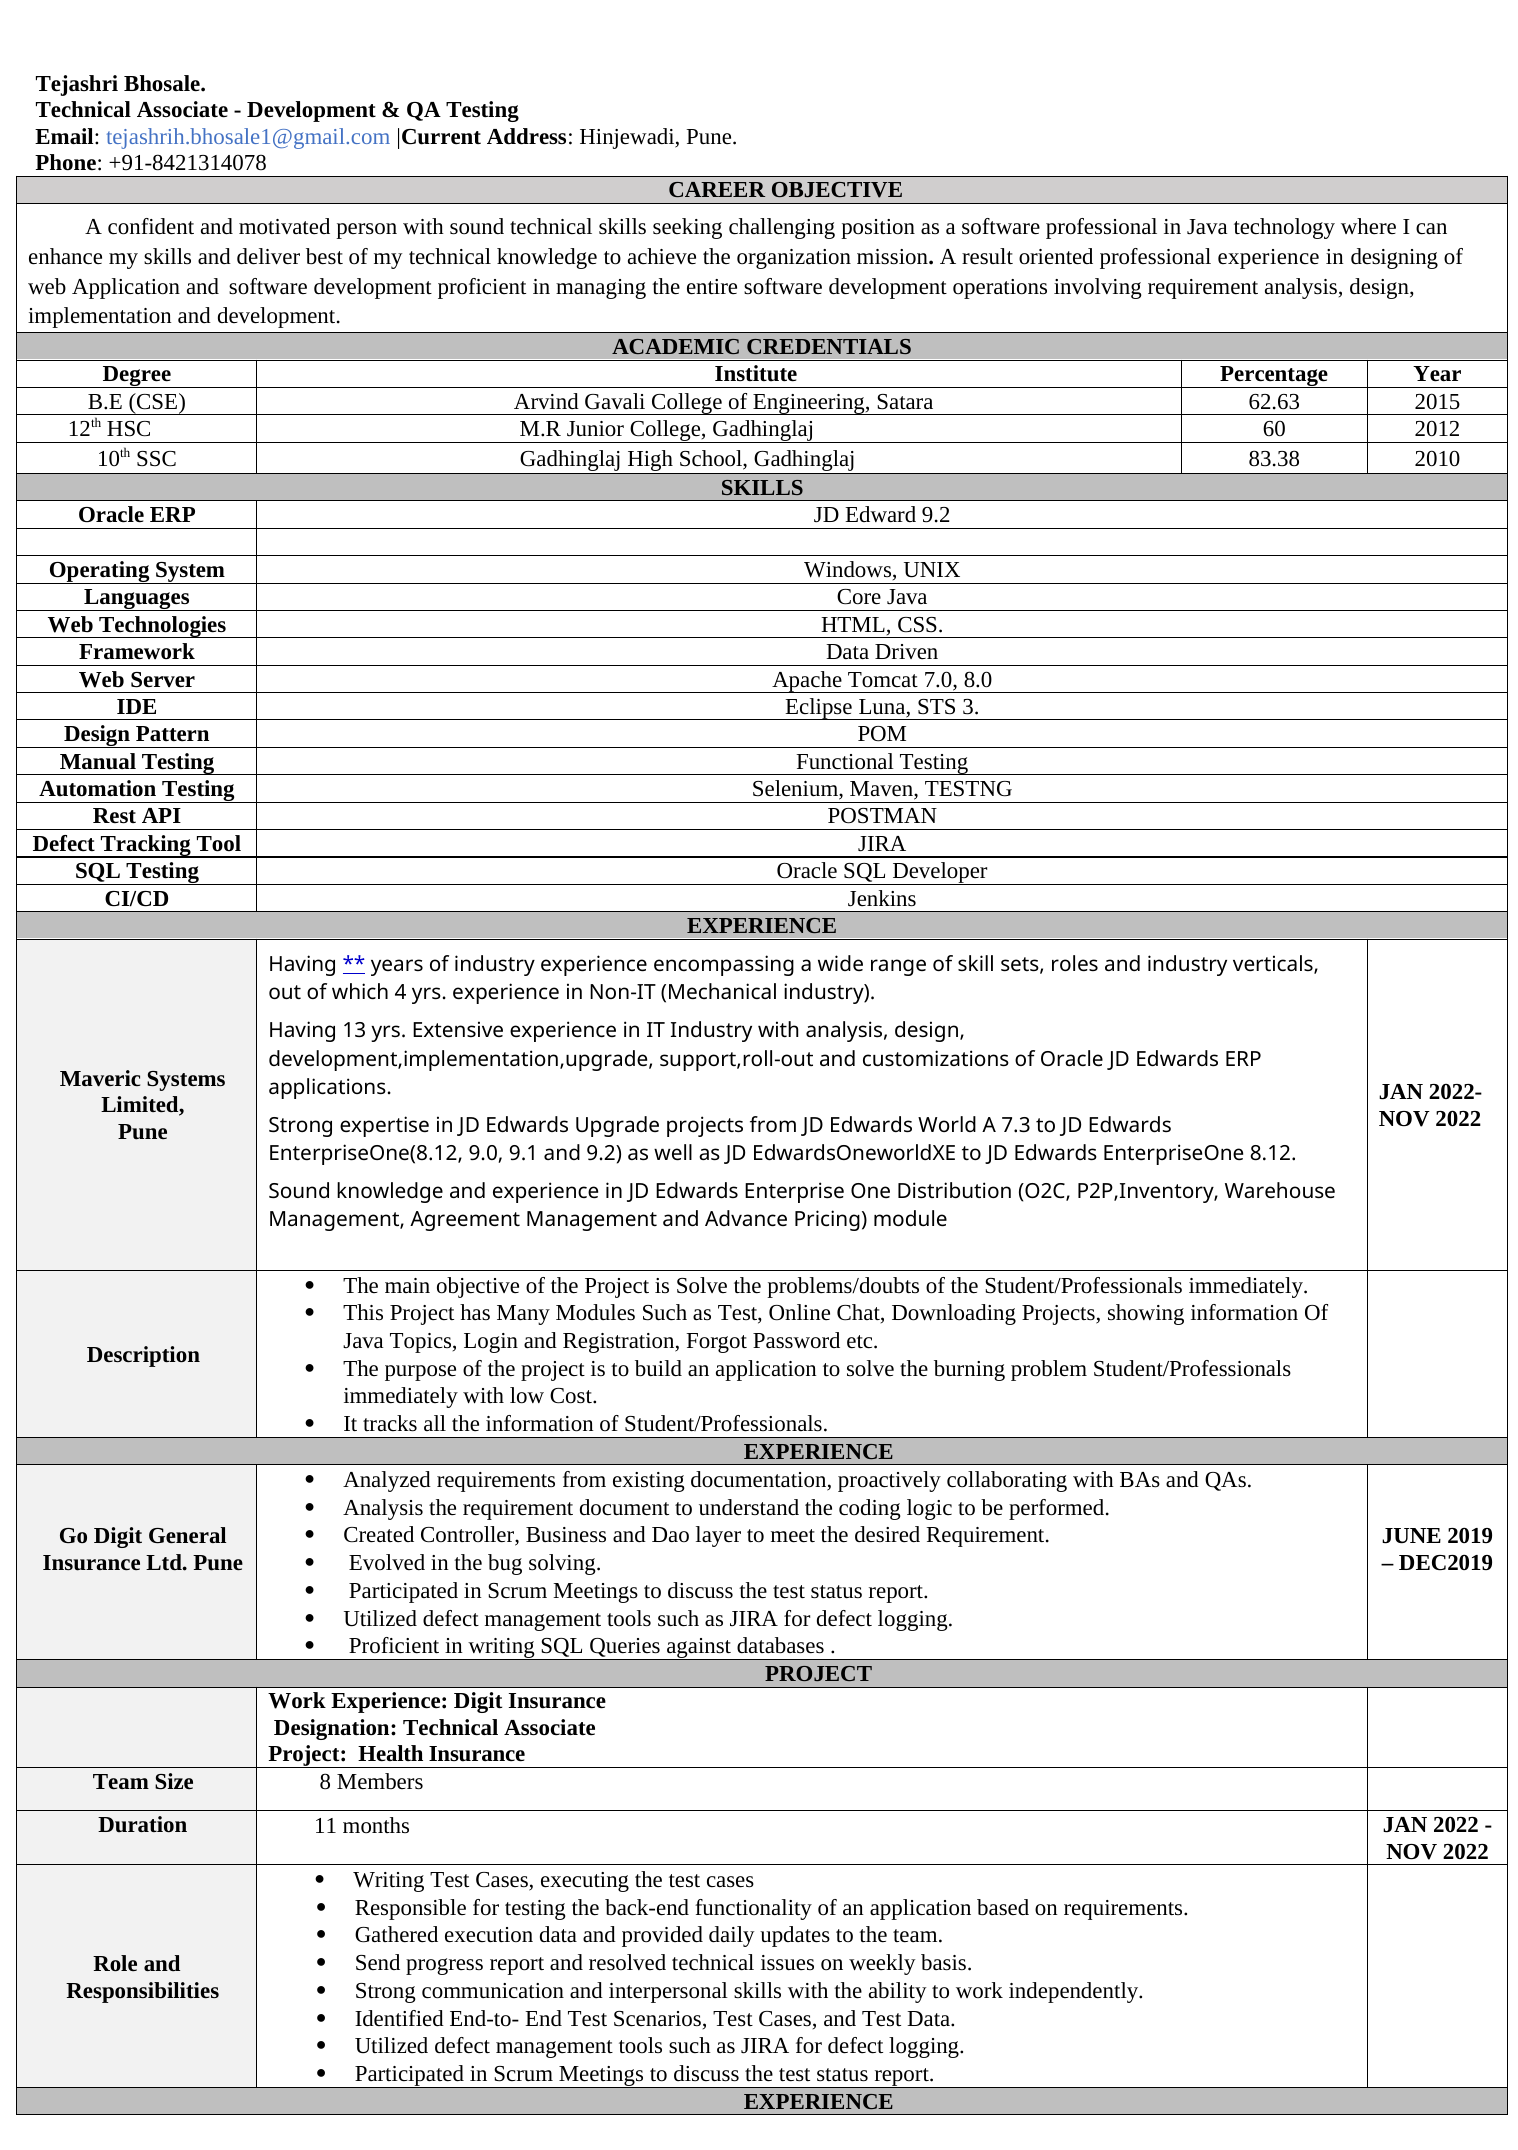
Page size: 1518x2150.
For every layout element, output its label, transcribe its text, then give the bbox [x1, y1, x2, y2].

text Email: tejashrih.bhosale1@gmail.com |Current Address: Hinjewadi, Pune. [35, 123, 1503, 149]
table_cell Languages [17, 584, 256, 610]
table_cell M.R Junior College, Gadhinglaj [257, 415, 1181, 442]
table_cell CI/CD [17, 885, 256, 911]
table_cell Web Technologies [17, 611, 256, 637]
table_cell JUNE 2019 – DEC2019 [1368, 1465, 1507, 1659]
table_cell 60 [1182, 415, 1367, 442]
table_cell SKILLS [17, 474, 1507, 500]
table_cell Having ** years of industry experience encompassing a wide range of skill sets, roles and industry verticals, out of which 4 yrs. experience in Non-IT (Mechanical industry). Having 13 yrs. Extensive experience in IT Industry with analysis, design, development,implementation,upgrade, support,roll-out and customizations of Oracle JD Edwards ERP applications. Strong expertise in JD Edwards Upgrade projects from JD Edwards World A 7.3 to JD Edwards EnterpriseOne(8.12, 9.0, 9.1 and 9.2) as well as JD EdwardsOneworldXE to JD Edwards EnterpriseOne 8.12. Sound knowledge and experience in JD Edwards Enterprise One Distribution (O2C, P2P,Inventory, Warehouse Management, Agreement Management and Advance Pricing) module [257, 940, 1367, 1270]
table_cell B.E (CSE) [17, 388, 256, 414]
table_cell 62.63 [1182, 388, 1367, 414]
table_cell Core Java [257, 584, 1507, 610]
table_cell Windows, UNIX [257, 556, 1507, 582]
table_cell EXPERIENCE [257, 2088, 1367, 2114]
table_cell JAN 2022-NOV 2022 [1368, 940, 1507, 1270]
table_cell Gadhinglaj High School, Gadhinglaj [257, 443, 1181, 473]
table_cell 2010 [1368, 443, 1507, 473]
text Phone: +91-8421314078 [35, 149, 1503, 176]
table_cell Work Experience: Digit Insurance Designation: Technical Associate Project: Health Insurance [257, 1688, 1367, 1767]
table_cell Go Digit General Insurance Ltd. Pune [17, 1465, 256, 1659]
table_cell JIRA [257, 830, 1507, 856]
table_cell [17, 1438, 257, 1464]
table_cell Writing Test Cases, executing the test cases [257, 1865, 1367, 2087]
table_cell 2015 [1368, 388, 1507, 414]
table_cell JD Edward 9.2 [257, 501, 1507, 528]
table_header [17, 177, 257, 203]
table_cell PROJECT [257, 1660, 1367, 1687]
table_header CAREER OBJECTIVE [257, 177, 1367, 203]
table_cell SQL Testing [17, 858, 256, 884]
table_cell [1367, 1438, 1507, 1464]
text Tejashri Bhosale. [35, 70, 1503, 96]
table_cell Duration [17, 1811, 256, 1864]
table_cell Institute [257, 361, 1181, 387]
table_cell 8 Members [257, 1768, 1367, 1810]
table_cell [1367, 2088, 1507, 2114]
table_cell The main objective of the Project is Solve the problems/doubts of the Student/Professionals immediately. This Project has Many Modules Such as Test, Online Chat, Downloading Projects, showing information Of Java Topics, Login and Registration, Forgot Password etc. The purpose of the project is to build an application to solve the burning problem Student/Professionals immediately with low Cost. It tracks all the information of Student/Professionals. [257, 1271, 1367, 1437]
table_cell Analyzed requirements from existing documentation, proactively collaborating with BAs and QAs. Analysis the requirement document to understand the coding logic to be performed. Created Controller, Business and Dao layer to meet the desired Requirement. Evolved in the bug solving. Participated in Scrum Meetings to discuss the test status report. Utilized defect management tools such as JIRA for defect logging. Proficient in writing SQL Queries against databases . [257, 1465, 1367, 1659]
text Technical Associate - Development & QA Testing [35, 96, 1503, 123]
table_cell Description [17, 1271, 256, 1437]
table_cell [1368, 1865, 1507, 2087]
table_cell Arvind Gavali College of Engineering, Satara [257, 388, 1181, 414]
table_cell Functional Testing [257, 748, 1507, 774]
table_cell [1368, 1688, 1507, 1767]
table_cell ACADEMIC CREDENTIALS [17, 333, 1507, 359]
table_cell Operating System [17, 556, 256, 582]
table_cell 12th HSC [17, 415, 256, 442]
table_cell [1368, 1768, 1507, 1810]
table_cell EXPERIENCE [17, 912, 1507, 938]
table_cell [17, 2088, 257, 2114]
table_cell Data Driven [257, 638, 1507, 664]
table_cell Selenium, Maven, TESTNG [257, 775, 1507, 802]
table_cell HTML, CSS. [257, 611, 1507, 637]
table_cell Maveric Systems Limited, Pune [17, 940, 256, 1270]
table_cell 83.38 [1182, 443, 1367, 473]
table_cell Manual Testing [17, 748, 256, 774]
table_cell Team Size [17, 1768, 256, 1810]
table_cell Percentage [1182, 361, 1367, 387]
table_cell A confident and motivated person with sound technical skills seeking challenging position as a software professional in Java technology where I can enhance my skills and deliver best of my technical knowledge to achieve the organization mission. A result oriented professional experience in designing of web Application and software development proficient in managing the entire software development operations involving requirement analysis, design, implementation and development. [17, 204, 1507, 332]
table_cell 10th SSC [17, 443, 256, 473]
table_cell Role and Responsibilities [17, 1865, 256, 2087]
table_cell Design Pattern [17, 720, 256, 747]
table_cell Automation Testing [17, 775, 256, 802]
table_cell POSTMAN [257, 803, 1507, 829]
table_cell Oracle SQL Developer [257, 858, 1507, 884]
table_cell Eclipse Luna, STS 3. [257, 693, 1507, 719]
table_cell 2012 [1368, 415, 1507, 442]
table_cell [1368, 1271, 1507, 1437]
table_cell POM [257, 720, 1507, 747]
table_cell Degree [17, 361, 256, 387]
table_cell Oracle ERP [17, 501, 256, 528]
table_cell JAN 2022 - NOV 2022 [1368, 1811, 1507, 1864]
table_cell IDE [17, 693, 256, 719]
table_header [1367, 177, 1507, 203]
table_cell Apache Tomcat 7.0, 8.0 [257, 666, 1507, 692]
table_cell [1367, 1660, 1507, 1687]
table_cell [17, 1660, 257, 1687]
table_cell [17, 1688, 256, 1767]
table_cell Rest API [17, 803, 256, 829]
table_cell [17, 529, 256, 555]
table_cell Defect Tracking Tool [17, 830, 256, 856]
table_cell 11 months [257, 1811, 1367, 1864]
table_cell [257, 529, 1507, 555]
table_cell Framework [17, 638, 256, 664]
table_cell EXPERIENCE [257, 1438, 1367, 1464]
table_cell Web Server [17, 666, 256, 692]
table_cell Jenkins [257, 885, 1507, 911]
table_cell Year [1368, 361, 1507, 387]
